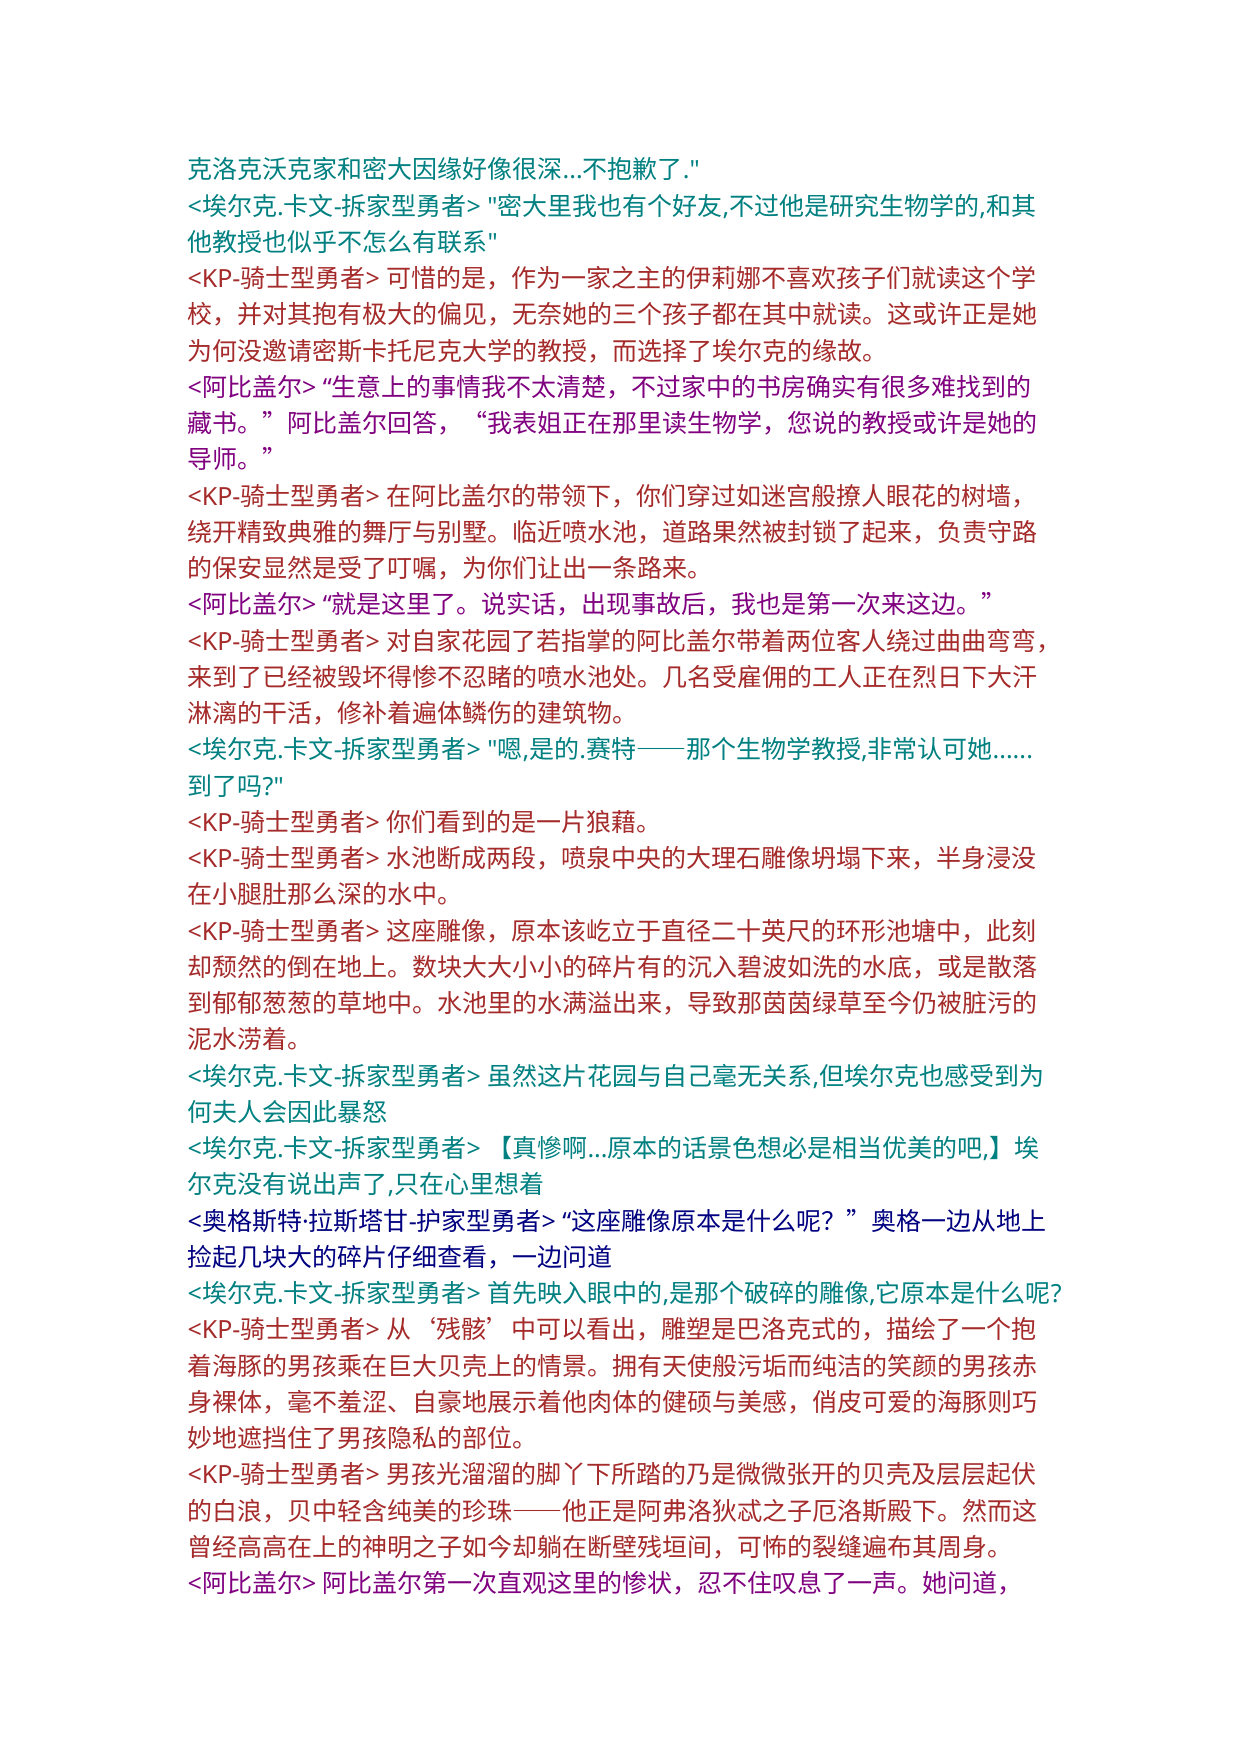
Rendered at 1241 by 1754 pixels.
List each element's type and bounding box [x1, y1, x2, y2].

text [187, 150, 1053, 1600]
